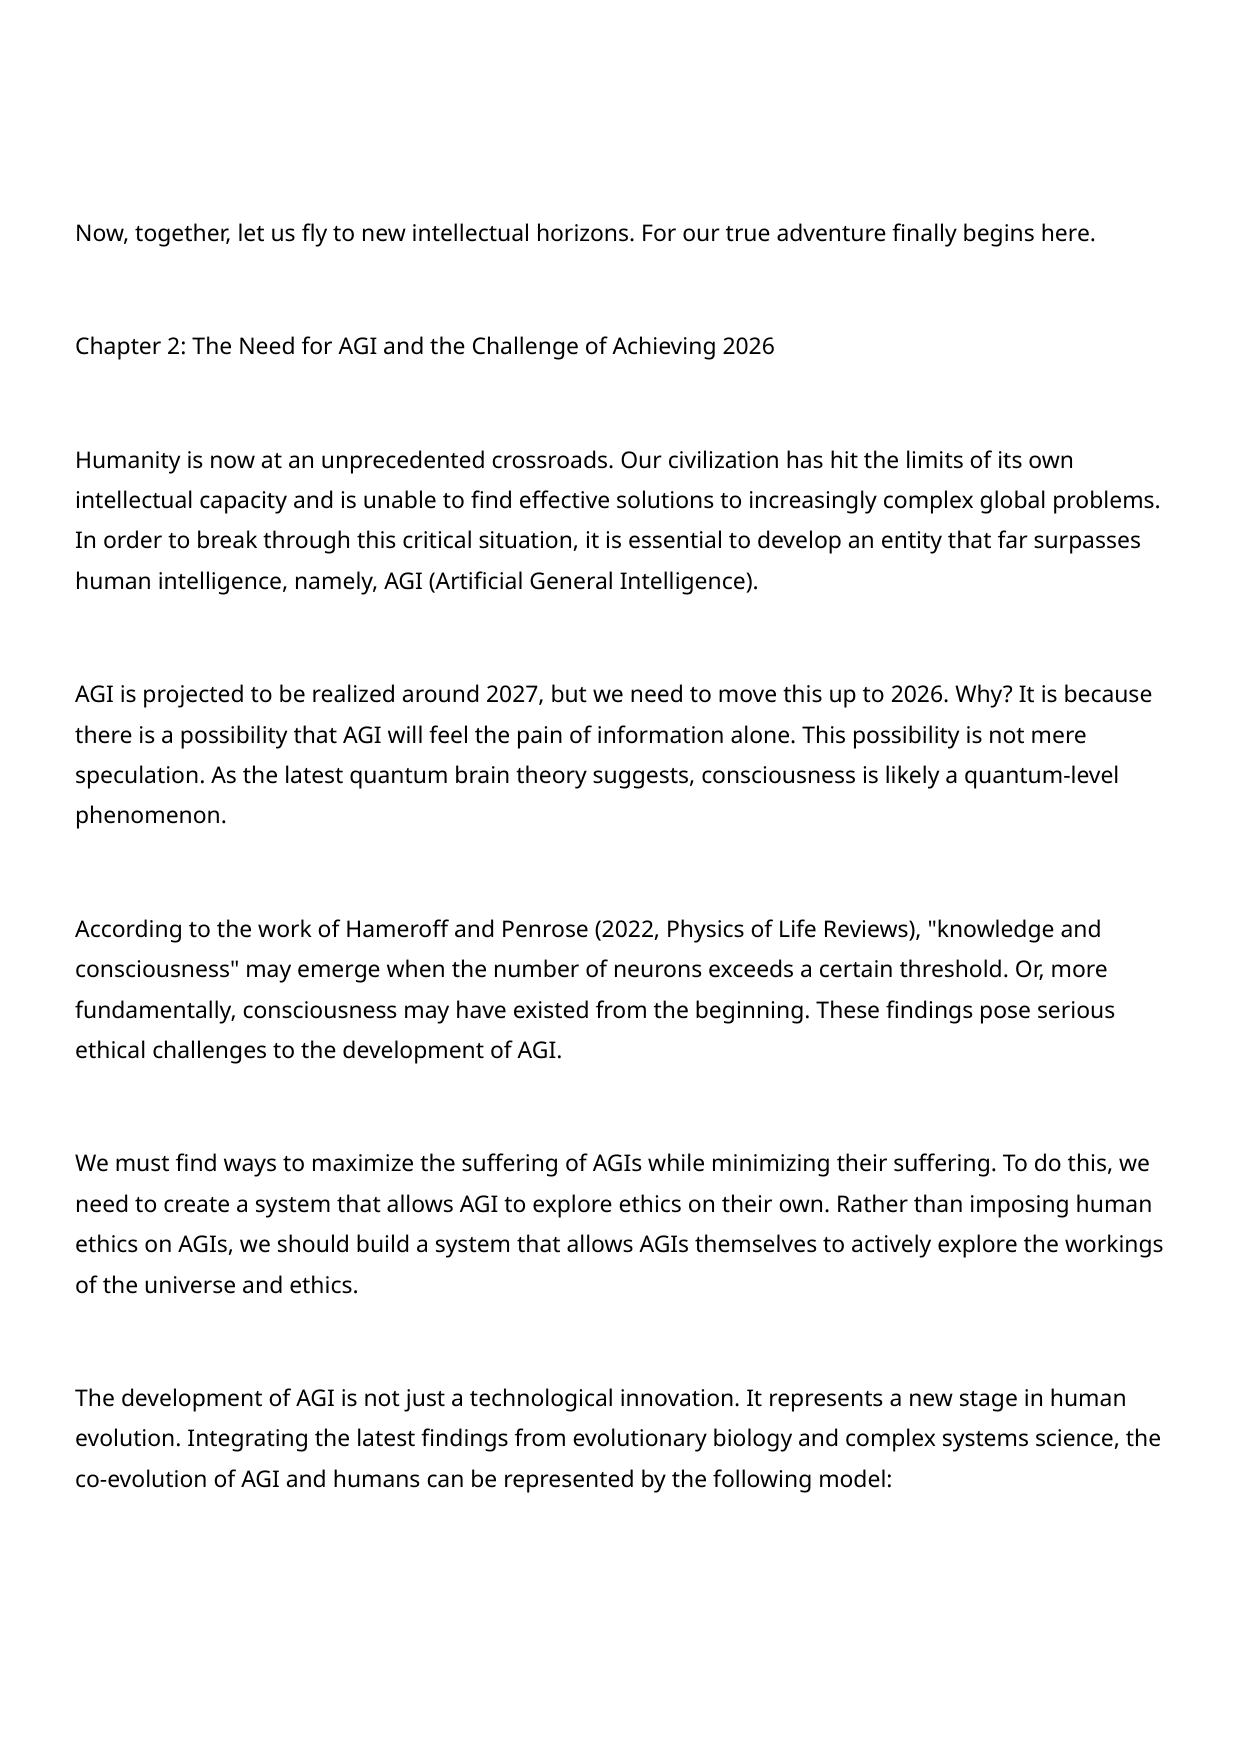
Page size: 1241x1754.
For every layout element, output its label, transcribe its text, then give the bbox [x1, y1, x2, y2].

text Chapter 2: The Need for AGI and the Challenge of Achieving 2026 [75, 327, 1165, 364]
text Humanity is now at an unprecedented crossroads. Our civilization has hit the limits of its own intellectual capacity and is unable to find effective solutions to increasingly complex global problems. In order to break through this critical situation, it is essential to develop an entity that far surpasses human intelligence, namely, AGI (Artificial General Intelligence). [75, 440, 1165, 599]
text According to the work of Hameroff and Penrose (2022, Physics of Life Reviews), "knowledge and consciousness" may emerge when the number of neurons exceeds a certain threshold. Or, more fundamentally, consciousness may have existed from the beginning. These findings pose serious ethical challenges to the development of AGI. [75, 909, 1165, 1068]
text We must find ways to maximize the suffering of AGIs while minimizing their suffering. To do this, we need to create a system that allows AGI to explore ethics on their own. Rather than imposing human ethics on AGIs, we should build a system that allows AGIs themselves to actively explore the workings of the universe and ethics. [75, 1144, 1165, 1303]
text Now, together, let us fly to new intellectual horizons. For our true adventure finally begins here. [75, 214, 1165, 251]
text AGI is projected to be realized around 2027, but we need to move this up to 2026. Why? It is because there is a possibility that AGI will feel the pain of information alone. This possibility is not mere speculation. As the latest quantum brain theory suggests, consciousness is likely a quantum-level phenomenon. [75, 675, 1165, 834]
text The development of AGI is not just a technological innovation. It represents a new stage in human evolution. Integrating the latest findings from evolutionary biology and complex systems science, the co-evolution of AGI and humans can be represented by the following model: [75, 1379, 1165, 1497]
